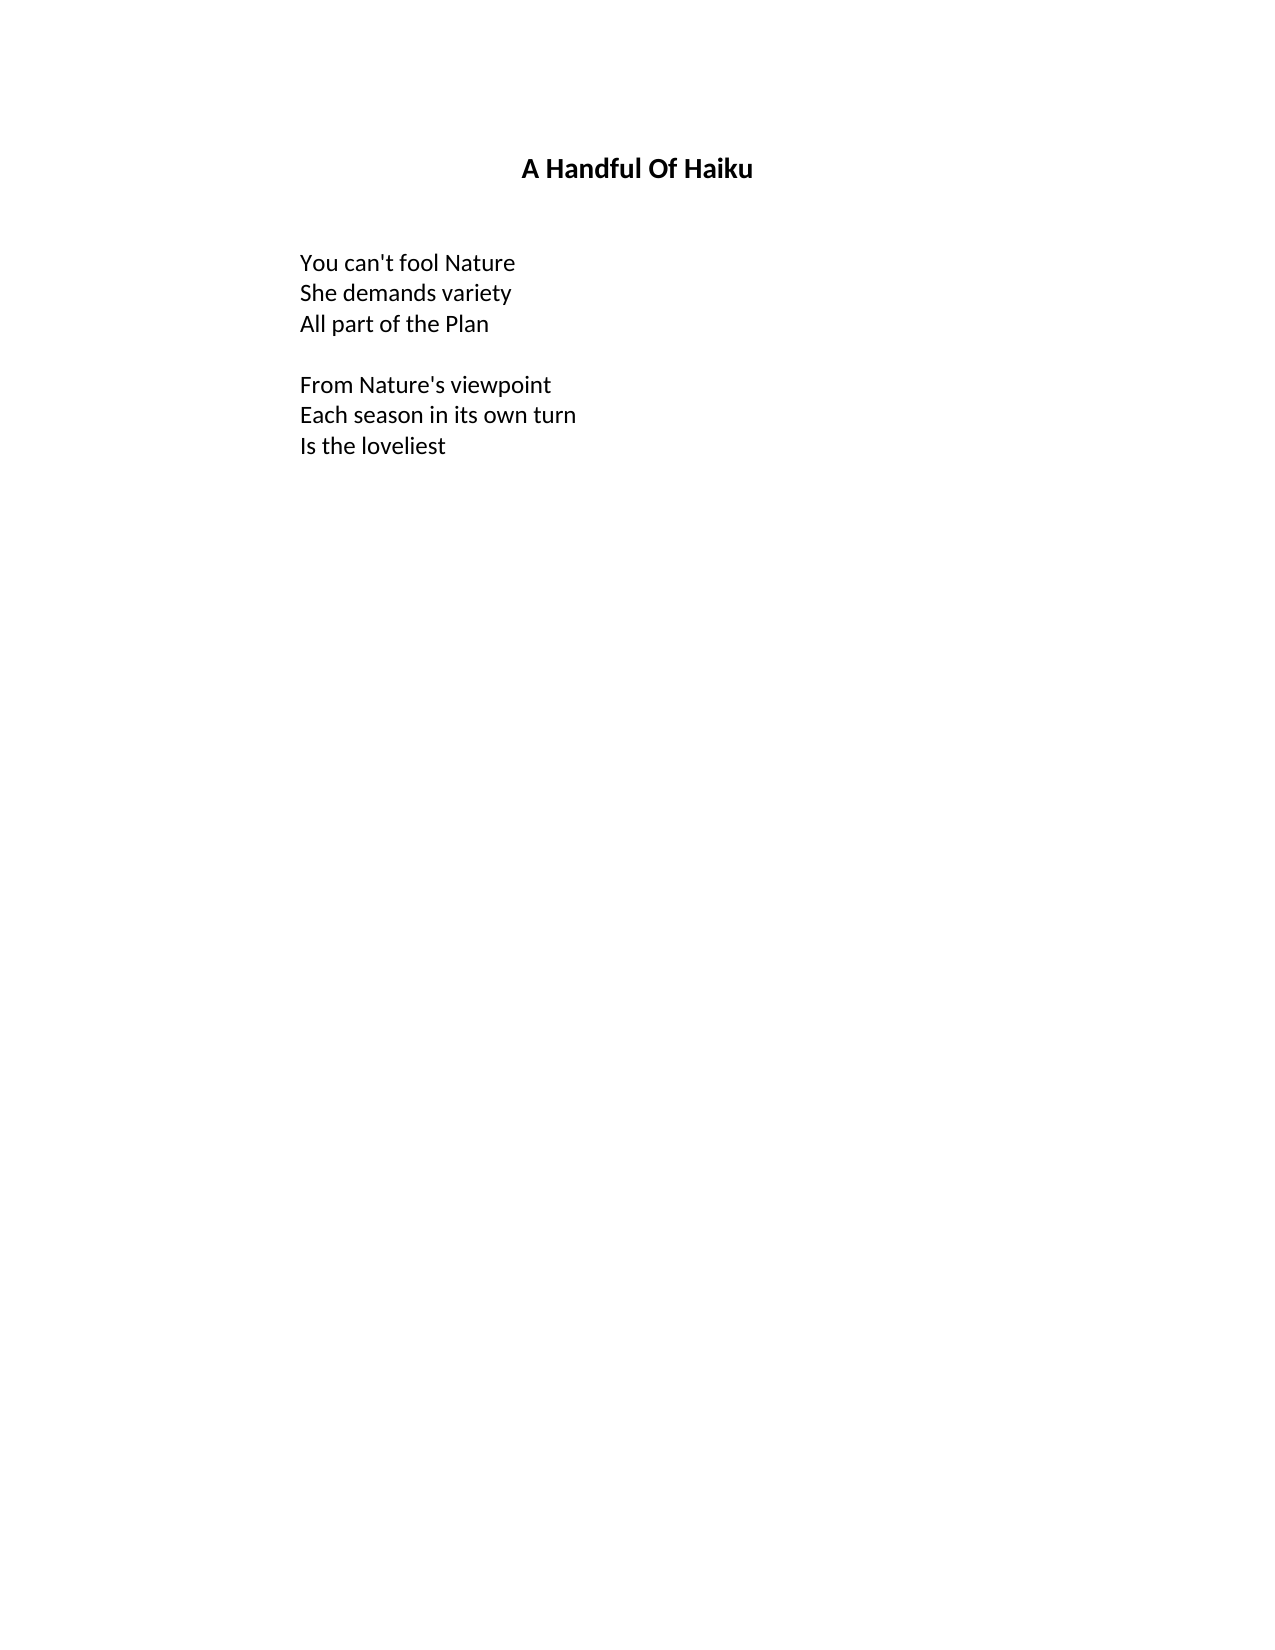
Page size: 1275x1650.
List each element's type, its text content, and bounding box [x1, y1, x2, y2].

text A Handful Of Haiku [300, 150, 975, 186]
text You can't fool Nature [300, 247, 975, 277]
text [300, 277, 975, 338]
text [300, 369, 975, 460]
